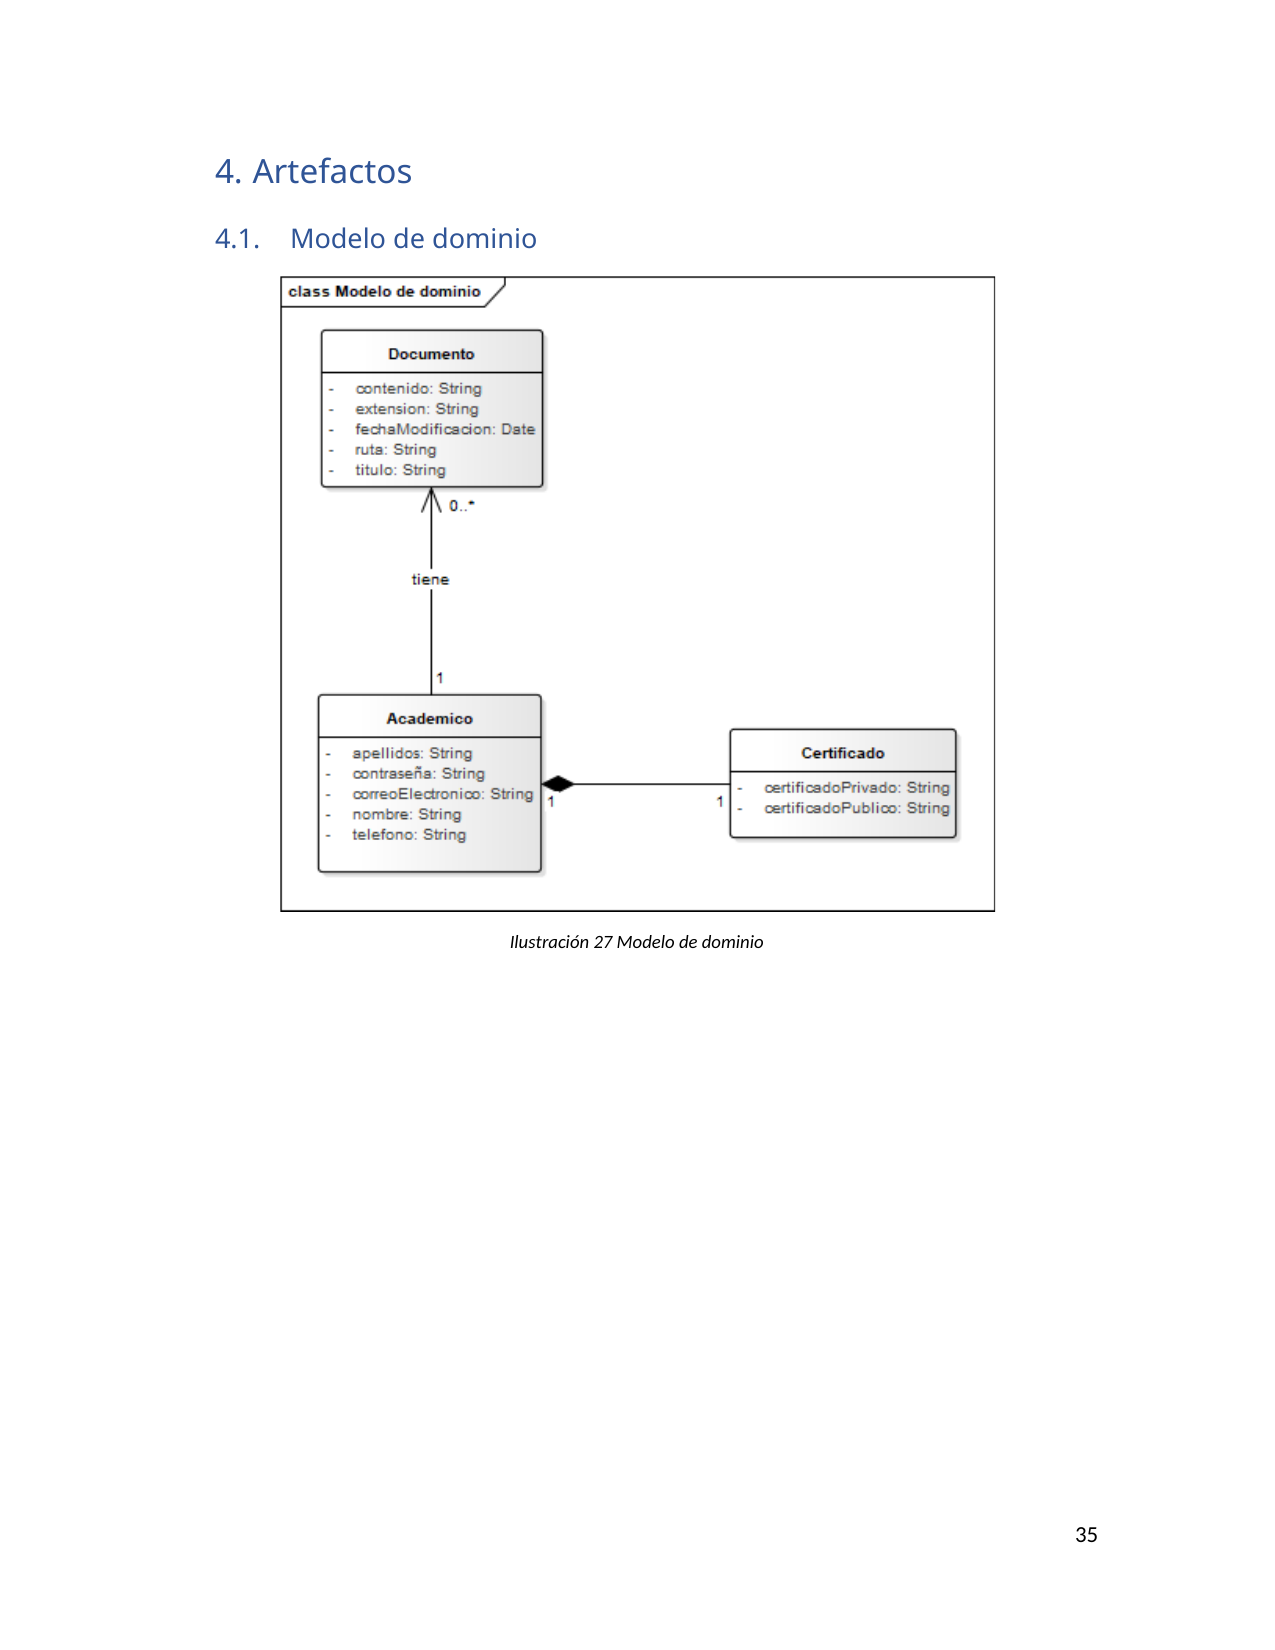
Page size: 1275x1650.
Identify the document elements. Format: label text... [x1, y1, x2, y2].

picture [279, 275, 996, 912]
subtitle Artefactos [215, 148, 1098, 193]
text Ilustración 27 Modelo de dominio [177, 930, 1098, 953]
subtitle Modelo de dominio [215, 220, 1098, 257]
